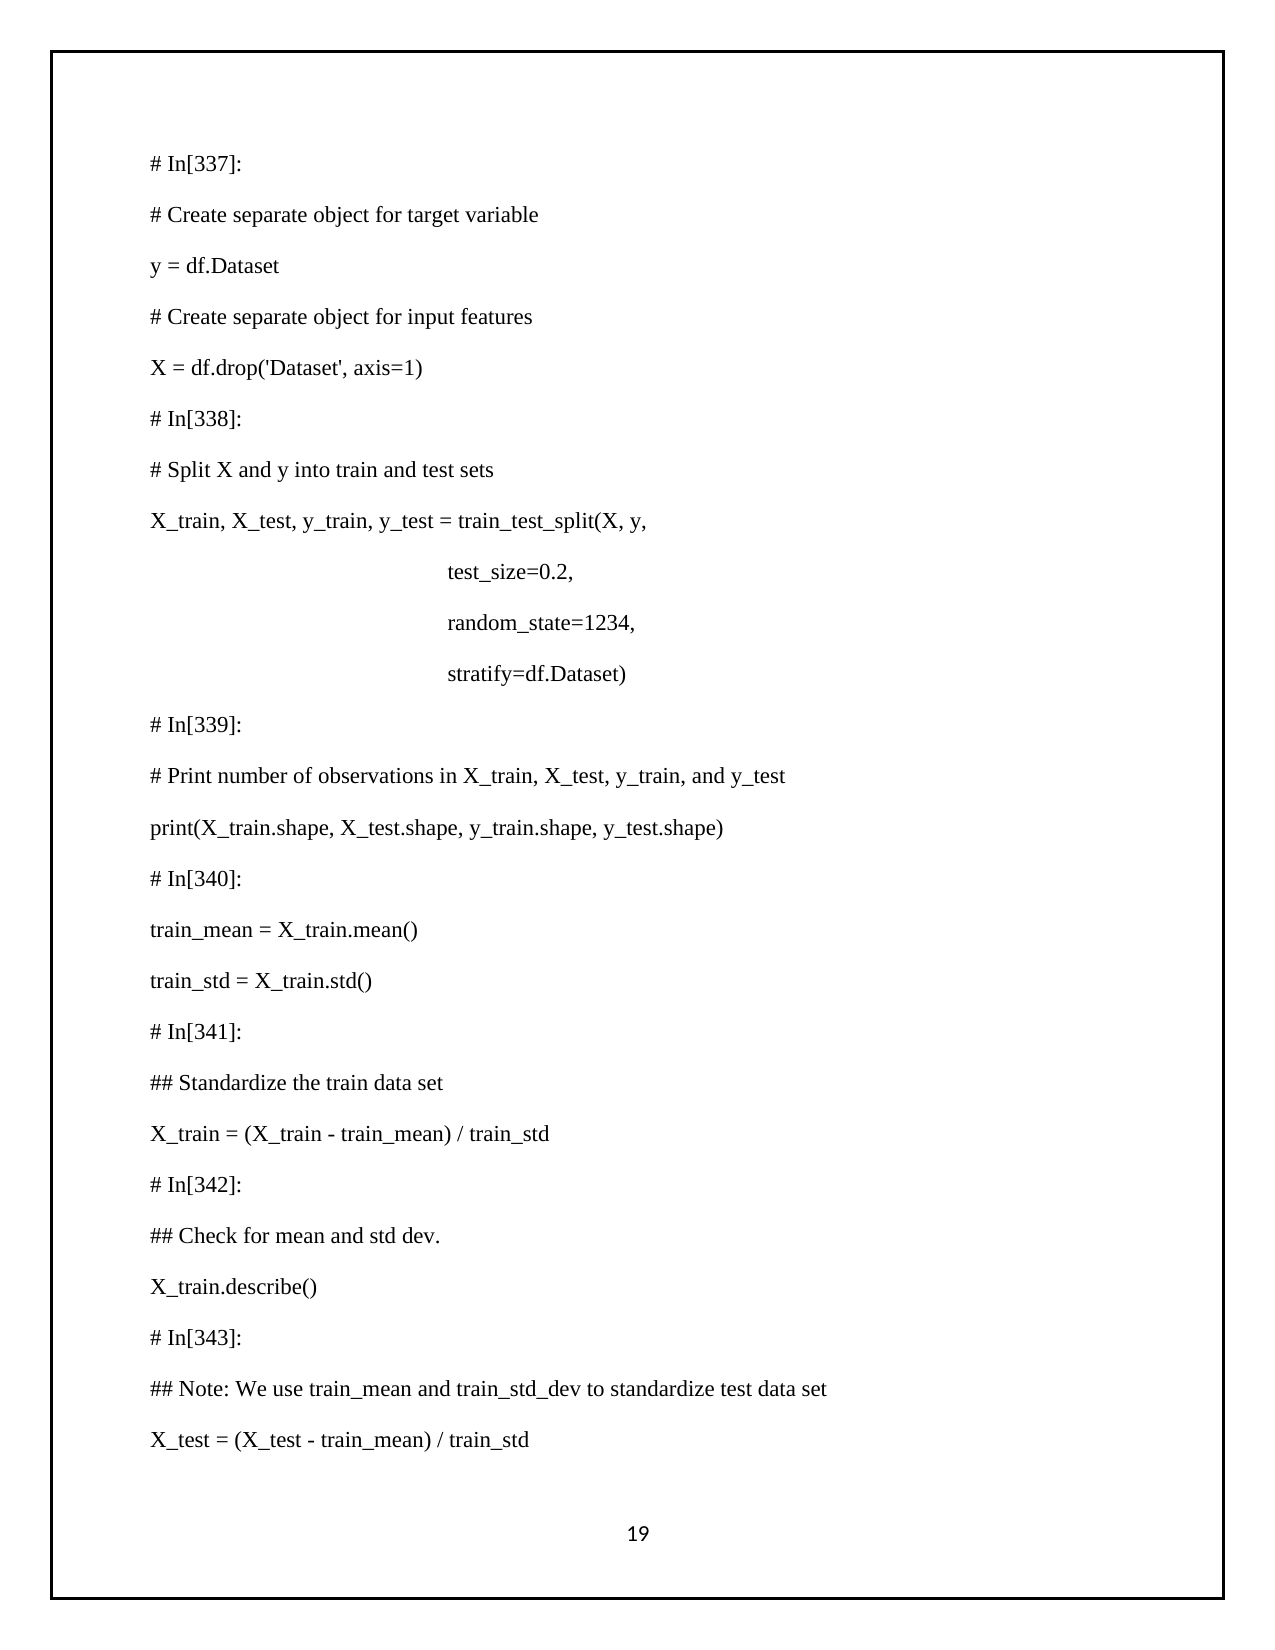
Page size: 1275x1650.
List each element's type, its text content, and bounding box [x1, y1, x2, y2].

text # In[337]: [150, 150, 1125, 176]
text X = df.drop('Dataset', axis=1) [150, 354, 1125, 381]
text print(X_train.shape, X_test.shape, y_train.shape, y_test.shape) [150, 813, 1125, 840]
text # In[342]: [150, 1171, 1125, 1197]
text random_state=1234, [150, 609, 1125, 636]
text ## Check for mean and std dev. [150, 1222, 1125, 1248]
text X_train, X_test, y_train, y_test = train_test_split(X, y, [150, 507, 1125, 534]
text # In[340]: [150, 864, 1125, 891]
text X_train.describe() [150, 1273, 1125, 1299]
text # In[341]: [150, 1018, 1125, 1044]
text stratify=df.Dataset) [150, 660, 1125, 687]
text # In[343]: [150, 1324, 1125, 1350]
text # Print number of observations in X_train, X_test, y_train, and y_test [150, 762, 1125, 789]
text # Split X and y into train and test sets [150, 456, 1125, 483]
text # Create separate object for input features [150, 303, 1125, 329]
text # Create separate object for target variable [150, 201, 1125, 227]
text # In[339]: [150, 711, 1125, 738]
text y = df.Dataset [150, 252, 1125, 278]
text train_mean = X_train.mean() [150, 916, 1125, 942]
text train_std = X_train.std() [150, 967, 1125, 993]
text test_size=0.2, [150, 558, 1125, 585]
text X_train = (X_train - train_mean) / train_std [150, 1120, 1125, 1146]
text # In[338]: [150, 405, 1125, 432]
text ## Note: We use train_mean and train_std_dev to standardize test data set [150, 1375, 1125, 1401]
text X_test = (X_test - train_mean) / train_std [150, 1426, 1125, 1452]
text ## Standardize the train data set [150, 1069, 1125, 1095]
